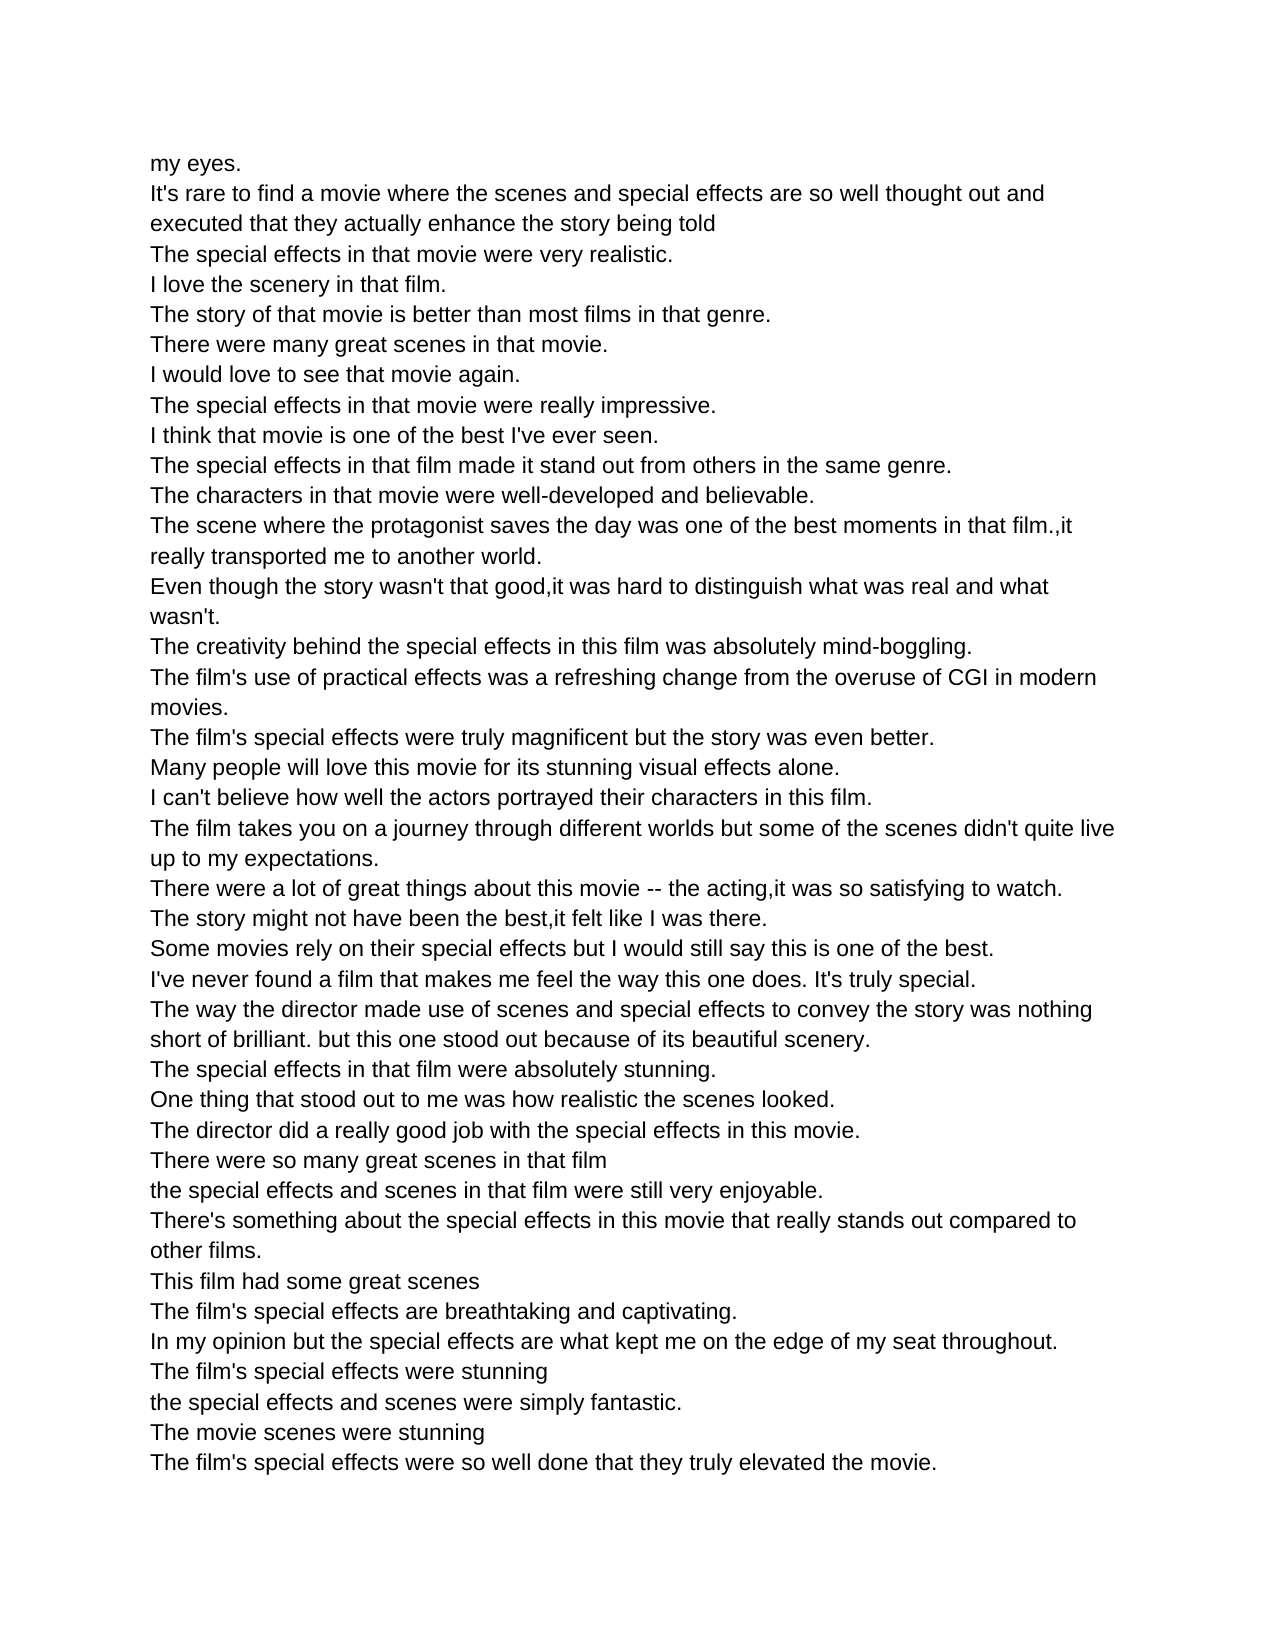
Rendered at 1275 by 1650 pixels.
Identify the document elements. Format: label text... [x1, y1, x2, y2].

text The story of that movie is better than most films in that genre. [150, 301, 1125, 327]
text There's something about the special effects in this movie that really stands out compared to other films. [150, 1207, 1125, 1264]
text The film's special effects were truly magnificent but the story was even better. [150, 724, 1125, 750]
text The film's special effects were so well done that they truly elevated the movie. [150, 1449, 1125, 1475]
text The special effects in that film made it stand out from others in the same genre. [150, 452, 1125, 478]
text The way the director made use of scenes and special effects to convey the story was nothing short of brilliant. but this one stood out because of its beautiful scenery. [150, 996, 1125, 1052]
text The film's special effects were stunning [150, 1358, 1125, 1385]
text Many people will love this movie for its stunning visual effects alone. [150, 754, 1125, 781]
text I've never found a film that makes me feel the way this one does. It's truly special. [150, 966, 1125, 992]
text One thing that stood out to me was how realistic the scenes looked. [150, 1086, 1125, 1113]
text It's rare to find a movie where the scenes and special effects are so well thought out and executed that they actually enhance the story being told [150, 180, 1125, 237]
text There were a lot of great things about this movie -- the acting,it was so satisfying to watch. [150, 875, 1125, 901]
text I think that movie is one of the best I've ever seen. [150, 422, 1125, 448]
text The creativity behind the special effects in this film was absolutely mind-boggling. [150, 633, 1125, 660]
text Some movies rely on their special effects but I would still say this is one of the best. [150, 935, 1125, 962]
text In my opinion but the special effects are what kept me on the edge of my seat throughout. [150, 1328, 1125, 1354]
text The scene where the protagonist saves the day was one of the best moments in that film.,it really transported me to another world. [150, 512, 1125, 569]
text I can't believe how well the actors portrayed their characters in this film. [150, 784, 1125, 811]
text The movie scenes were stunning [150, 1419, 1125, 1445]
text I would love to see that movie again. [150, 361, 1125, 388]
text The story might not have been the best,it felt like I was there. [150, 905, 1125, 932]
text The film takes you on a journey through different worlds but some of the scenes didn't quite live up to my expectations. [150, 814, 1125, 871]
text the special effects and scenes were simply fantastic. [150, 1388, 1125, 1415]
text This film had some great scenes [150, 1268, 1125, 1294]
text Even though the story wasn't that good,it was hard to distinguish what was real and what wasn't. [150, 573, 1125, 629]
text There were so many great scenes in that film [150, 1147, 1125, 1173]
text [150, 150, 1125, 176]
text the special effects and scenes in that film were still very enjoyable. [150, 1177, 1125, 1203]
text The special effects in that movie were really impressive. [150, 392, 1125, 418]
text The special effects in that movie were very realistic. [150, 241, 1125, 267]
text The film's use of practical effects was a refreshing change from the overuse of CGI in modern movies. [150, 663, 1125, 720]
text I love the scenery in that film. [150, 271, 1125, 297]
text The characters in that movie were well-developed and believable. [150, 482, 1125, 509]
text There were many great scenes in that movie. [150, 331, 1125, 358]
text The director did a really good job with the special effects in this movie. [150, 1117, 1125, 1143]
text The special effects in that film were absolutely stunning. [150, 1056, 1125, 1083]
text The film's special effects are breathtaking and captivating. [150, 1298, 1125, 1324]
